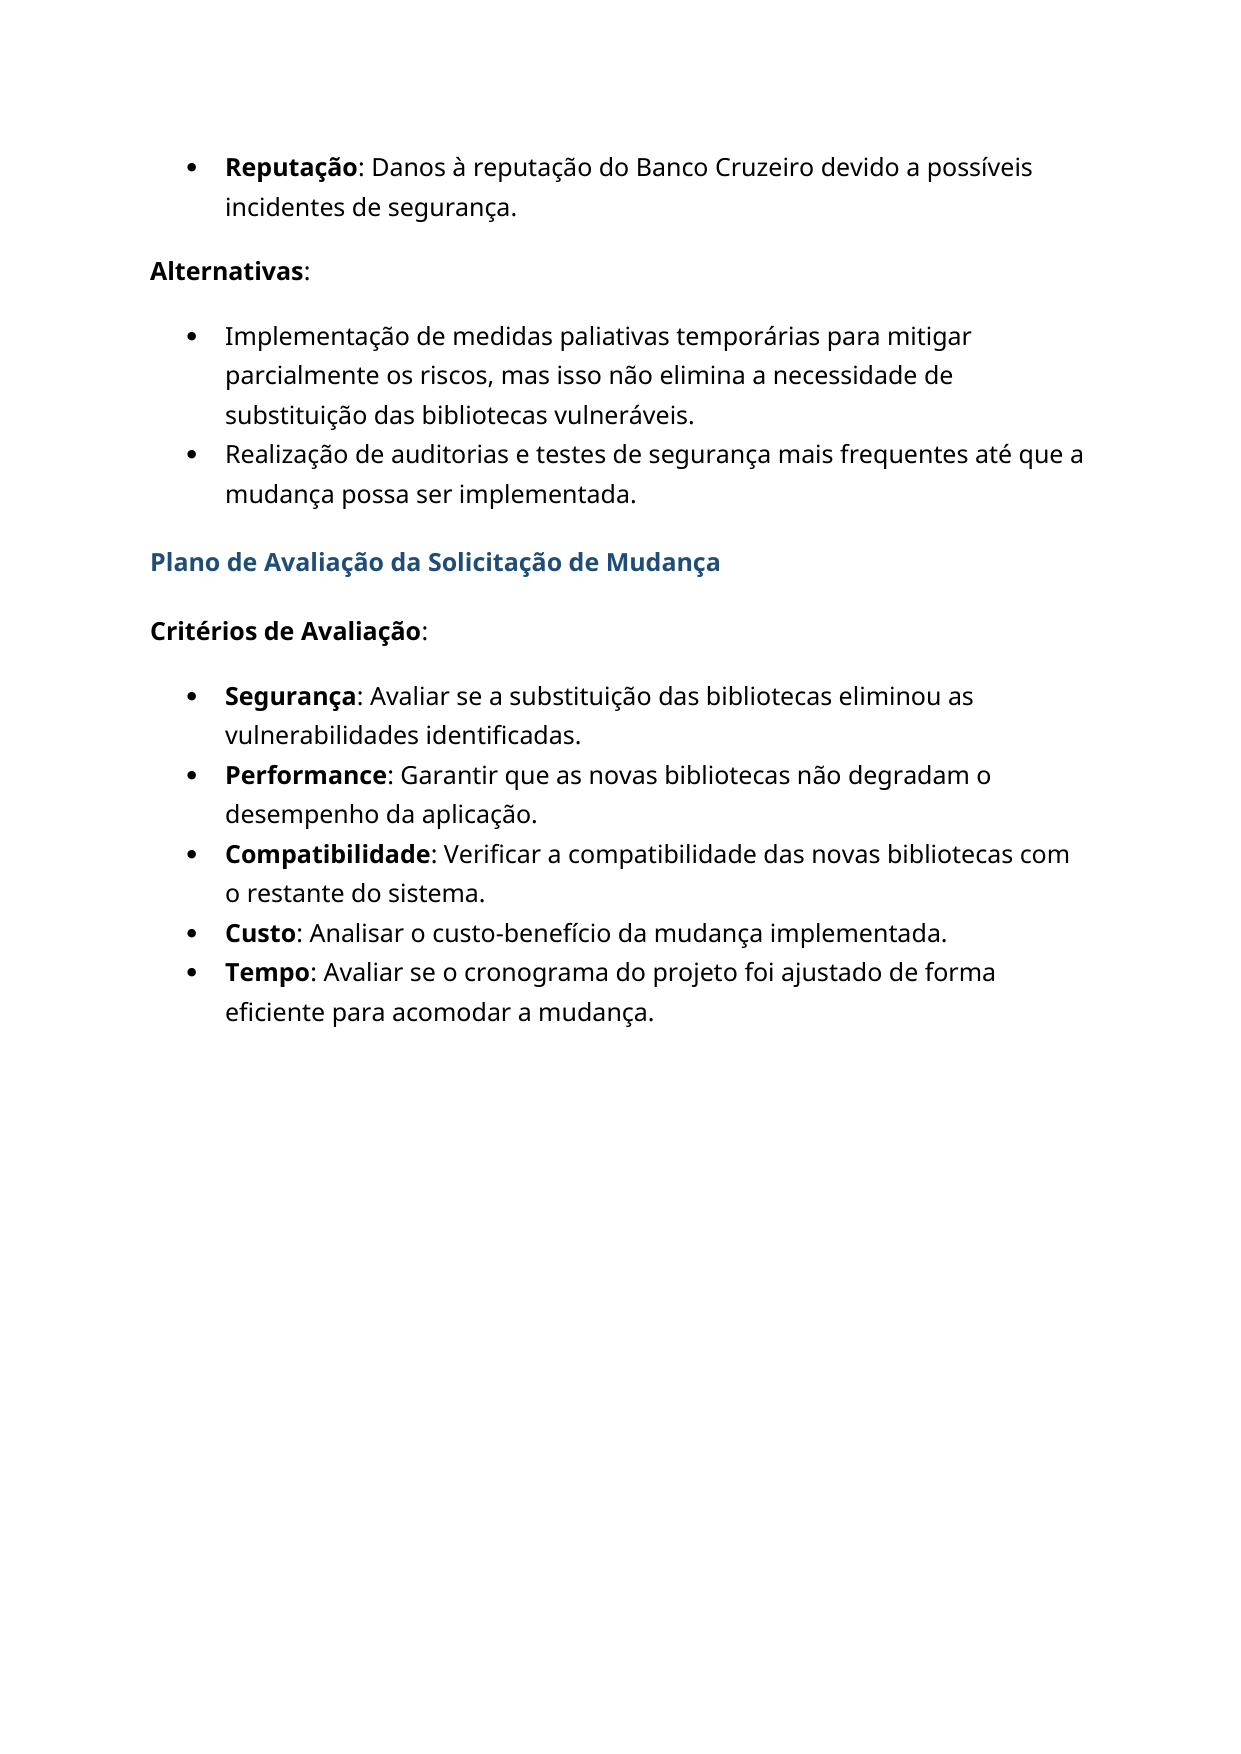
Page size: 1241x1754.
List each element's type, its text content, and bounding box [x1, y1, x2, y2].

subtitle Plano de Avaliação da Solicitação de Mudança [150, 545, 1090, 579]
text Critérios de Avaliação: [150, 614, 1090, 648]
list Performance: Garantir que as novas bibliotecas não degradam o desempenho da aplicação. [187, 757, 1090, 831]
list Compatibilidade: Verificar a compatibilidade das novas bibliotecas com o restante do sistema. [187, 836, 1090, 910]
list Reputação: Danos à reputação do Banco Cruzeiro devido a possíveis incidentes de segurança. [187, 150, 1090, 223]
list Implementação de medidas paliativas temporárias para mitigar parcialmente os riscos, mas isso não elimina a necessidade de substituição das bibliotecas vulneráveis. [187, 318, 1090, 431]
list Segurança: Avaliar se a substituição das bibliotecas eliminou as vulnerabilidades identificadas. [187, 678, 1090, 752]
list Tempo: Avaliar se o cronograma do projeto foi ajustado de forma eficiente para acomodar a mudança. [187, 955, 1090, 1028]
list Realização de auditorias e testes de segurança mais frequentes até que a mudança possa ser implementada. [187, 437, 1090, 510]
list Custo: Analisar o custo-benefício da mudança implementada. [187, 915, 1090, 949]
text Alternativas: [150, 254, 1090, 288]
